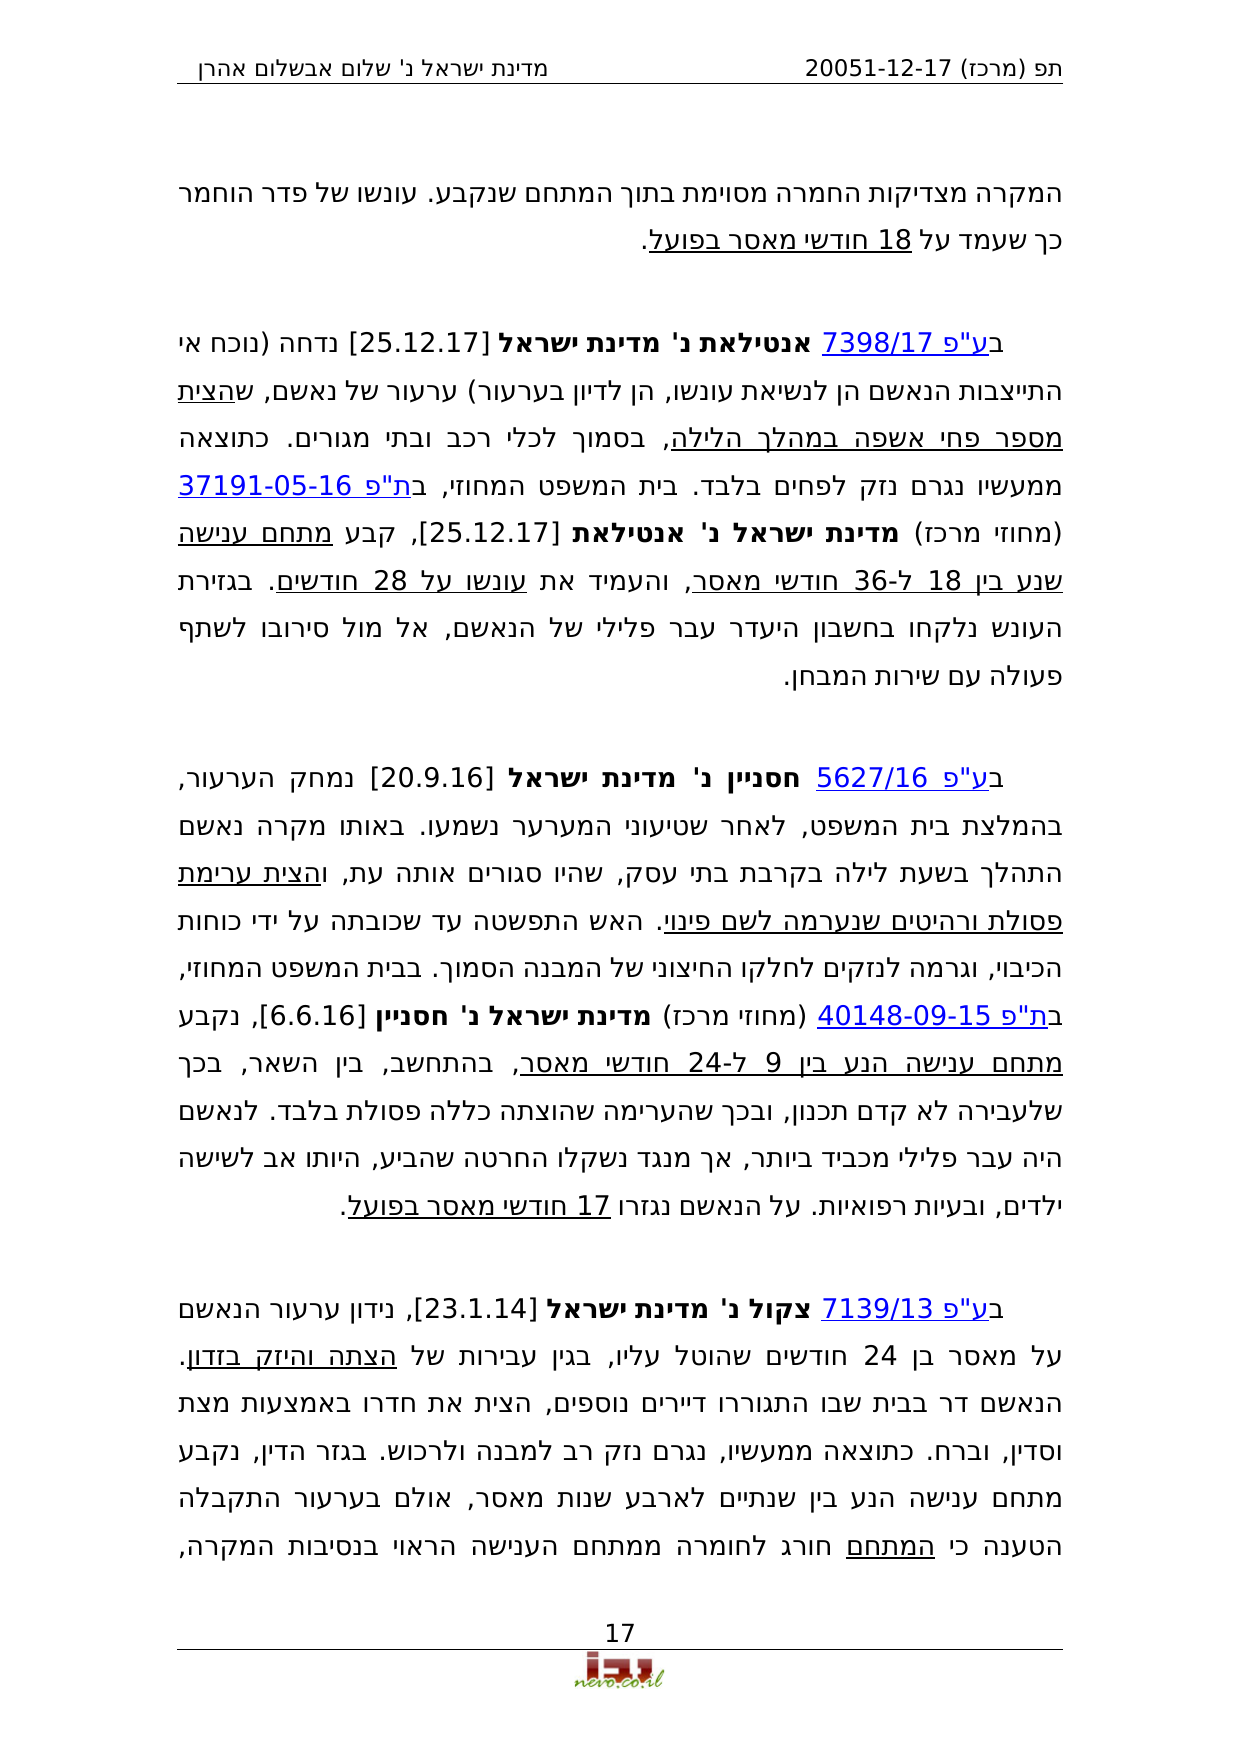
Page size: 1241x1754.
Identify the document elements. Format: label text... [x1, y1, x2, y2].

text בע"פ 7398/17 אנטילאת נ' מדינת ישראל [25.12.17] נדחה (נוכח אי התייצבות הנאשם הן לנשיאת עונשו, הן לדיון בערעור) ערעור של נאשם, שהצית מספר פחי אשפה במהלך הלילה, בסמוך לכלי רכב ובתי מגורים. כתוצאה ממעשיו נגרם נזק לפחים בלבד. בית המשפט המחוזי, בת"פ 37191-05-16 (מחוזי מרכז) מדינת ישראל נ' אנטילאת [25.12.17], קבע מתחם ענישה שנע בין 18 ל-36 חודשי מאסר, והעמיד את עונשו על 28 חודשים. בגזירת העונש נלקחו בחשבון היעדר עבר פלילי של הנאשם, אל מול סירובו לשתף פעולה עם שירות המבחן. [177, 328, 1063, 692]
text בע"פ 5627/16 חסניין נ' מדינת ישראל [20.9.16] נמחק הערעור, בהמלצת בית המשפט, לאחר שטיעוני המערער נשמעו. באותו מקרה נאשם התהלך בשעת לילה בקרבת בתי עסק, שהיו סגורים אותה עת, והצית ערימת פסולת ורהיטים שנערמה לשם פינוי. האש התפשטה עד שכובתה על ידי כוחות הכיבוי, וגרמה לנזקים לחלקו החיצוני של המבנה הסמוך. בבית המשפט המחוזי, בת"פ 40148-09-15 (מחוזי מרכז) מדינת ישראל נ' חסניין [6.6.16], נקבע מתחם ענישה הנע בין 9 ל-24 חודשי מאסר, בהתחשב, בין השאר, בכך שלעבירה לא קדם תכנון, ובכך שהערימה שהוצתה כללה פסולת בלבד. לנאשם היה עבר פלילי מכביד ביותר, אך מנגד נשקלו החרטה שהביע, היותו אב לשישה ילדים, ובעיות רפואיות. על הנאשם נגזרו 17 חודשי מאסר בפועל. [177, 763, 1063, 1222]
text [177, 1293, 1063, 1562]
picture [574, 1651, 666, 1689]
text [177, 177, 1063, 256]
